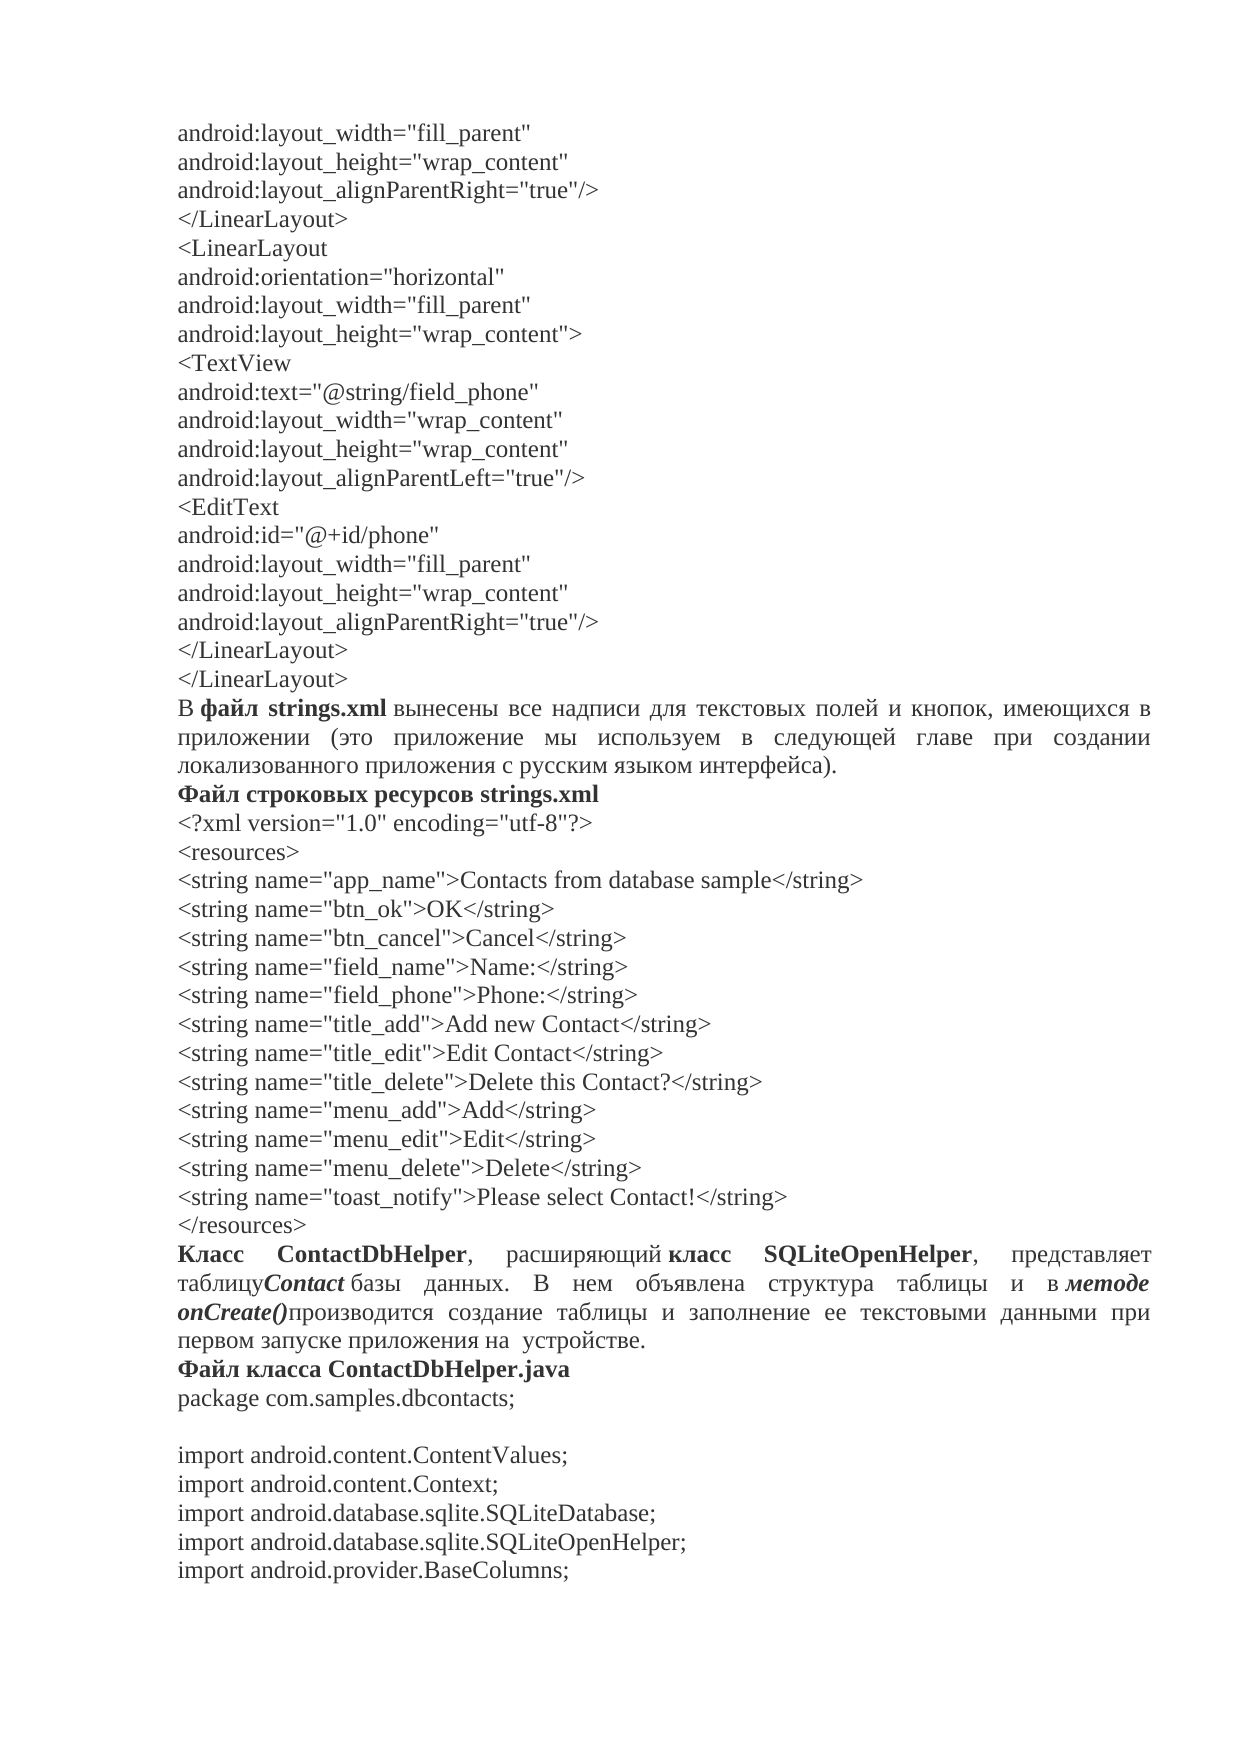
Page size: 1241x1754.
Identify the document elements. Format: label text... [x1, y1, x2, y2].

text android:layout_alignParentRight="true"/> [177, 176, 1152, 204]
text android:layout_alignParentLeft="true"/> [177, 463, 1152, 492]
text Файл класса ContactDbHelper.java [177, 1354, 1152, 1383]
text <string name="title_edit">Edit Contact</string> [177, 1038, 1152, 1067]
text android:orientation="horizontal" [177, 262, 1152, 291]
text import android.database.sqlite.SQLiteDatabase; [177, 1498, 1152, 1527]
text <string name="toast_notify">Please select Contact!</string> [177, 1182, 1152, 1211]
text import android.content.Context; [177, 1469, 1152, 1498]
text <string name="title_add">Add new Contact</string> [177, 1009, 1152, 1038]
text import android.database.sqlite.SQLiteOpenHelper; [177, 1527, 1152, 1556]
text android:layout_alignParentRight="true"/> [177, 607, 1152, 636]
text android:layout_width="fill_parent" [177, 291, 1152, 319]
text Класс ContactDbHelper, расширяющий класс SQLiteOpenHelper, представляет таблицуContact базы данных. В нем объявлена структура таблицы и в методе onCreate()производится создание таблицы и заполнение ее текстовыми данными при первом запуске приложения на устройстве. [177, 1239, 1152, 1354]
text <TextView [177, 348, 1152, 377]
text Файл строковых ресурсов strings.xml [177, 779, 1152, 808]
text </resources> [177, 1211, 1152, 1239]
text android:layout_height="wrap_content" [177, 578, 1152, 607]
text <resources> [177, 837, 1152, 866]
text <string name="app_name">Contacts from database sample</string> [177, 866, 1152, 894]
text package com.samples.dbcontacts; [177, 1383, 1152, 1412]
text android:text="@string/field_phone" [177, 377, 1152, 406]
text <?xml version="1.0" encoding="utf-8"?> [177, 808, 1152, 837]
text <LinearLayout [177, 233, 1152, 262]
text android:layout_height="wrap_content"> [177, 319, 1152, 348]
text В файл strings.xml вынесены все надписи для текстовых полей и кнопок, имеющихся в приложении (это приложение мы используем в следующей главе при создании локализованного приложения с русским языком интерфейса). [177, 693, 1152, 779]
text <string name="menu_delete">Delete</string> [177, 1153, 1152, 1182]
text android:layout_height="wrap_content" [177, 147, 1152, 176]
text import android.provider.BaseColumns; [177, 1556, 1152, 1584]
text </LinearLayout> [177, 204, 1152, 233]
text android:layout_height="wrap_content" [177, 434, 1152, 463]
text android:layout_width="fill_parent" [177, 118, 1152, 147]
text android:layout_width="fill_parent" [177, 549, 1152, 578]
text <string name="field_name">Name:</string> [177, 952, 1152, 981]
text <EditText [177, 492, 1152, 521]
text <string name="btn_cancel">Cancel</string> [177, 923, 1152, 952]
text </LinearLayout> [177, 636, 1152, 664]
text android:layout_width="wrap_content" [177, 406, 1152, 434]
text </LinearLayout> [177, 664, 1152, 693]
text <string name="title_delete">Delete this Contact?</string> [177, 1067, 1152, 1096]
text <string name="menu_add">Add</string> [177, 1096, 1152, 1124]
text <string name="field_phone">Phone:</string> [177, 981, 1152, 1009]
text <string name="btn_ok">OK</string> [177, 894, 1152, 923]
text <string name="menu_edit">Edit</string> [177, 1124, 1152, 1153]
text import android.content.ContentValues; [177, 1441, 1152, 1469]
text android:id="@+id/phone" [177, 521, 1152, 549]
